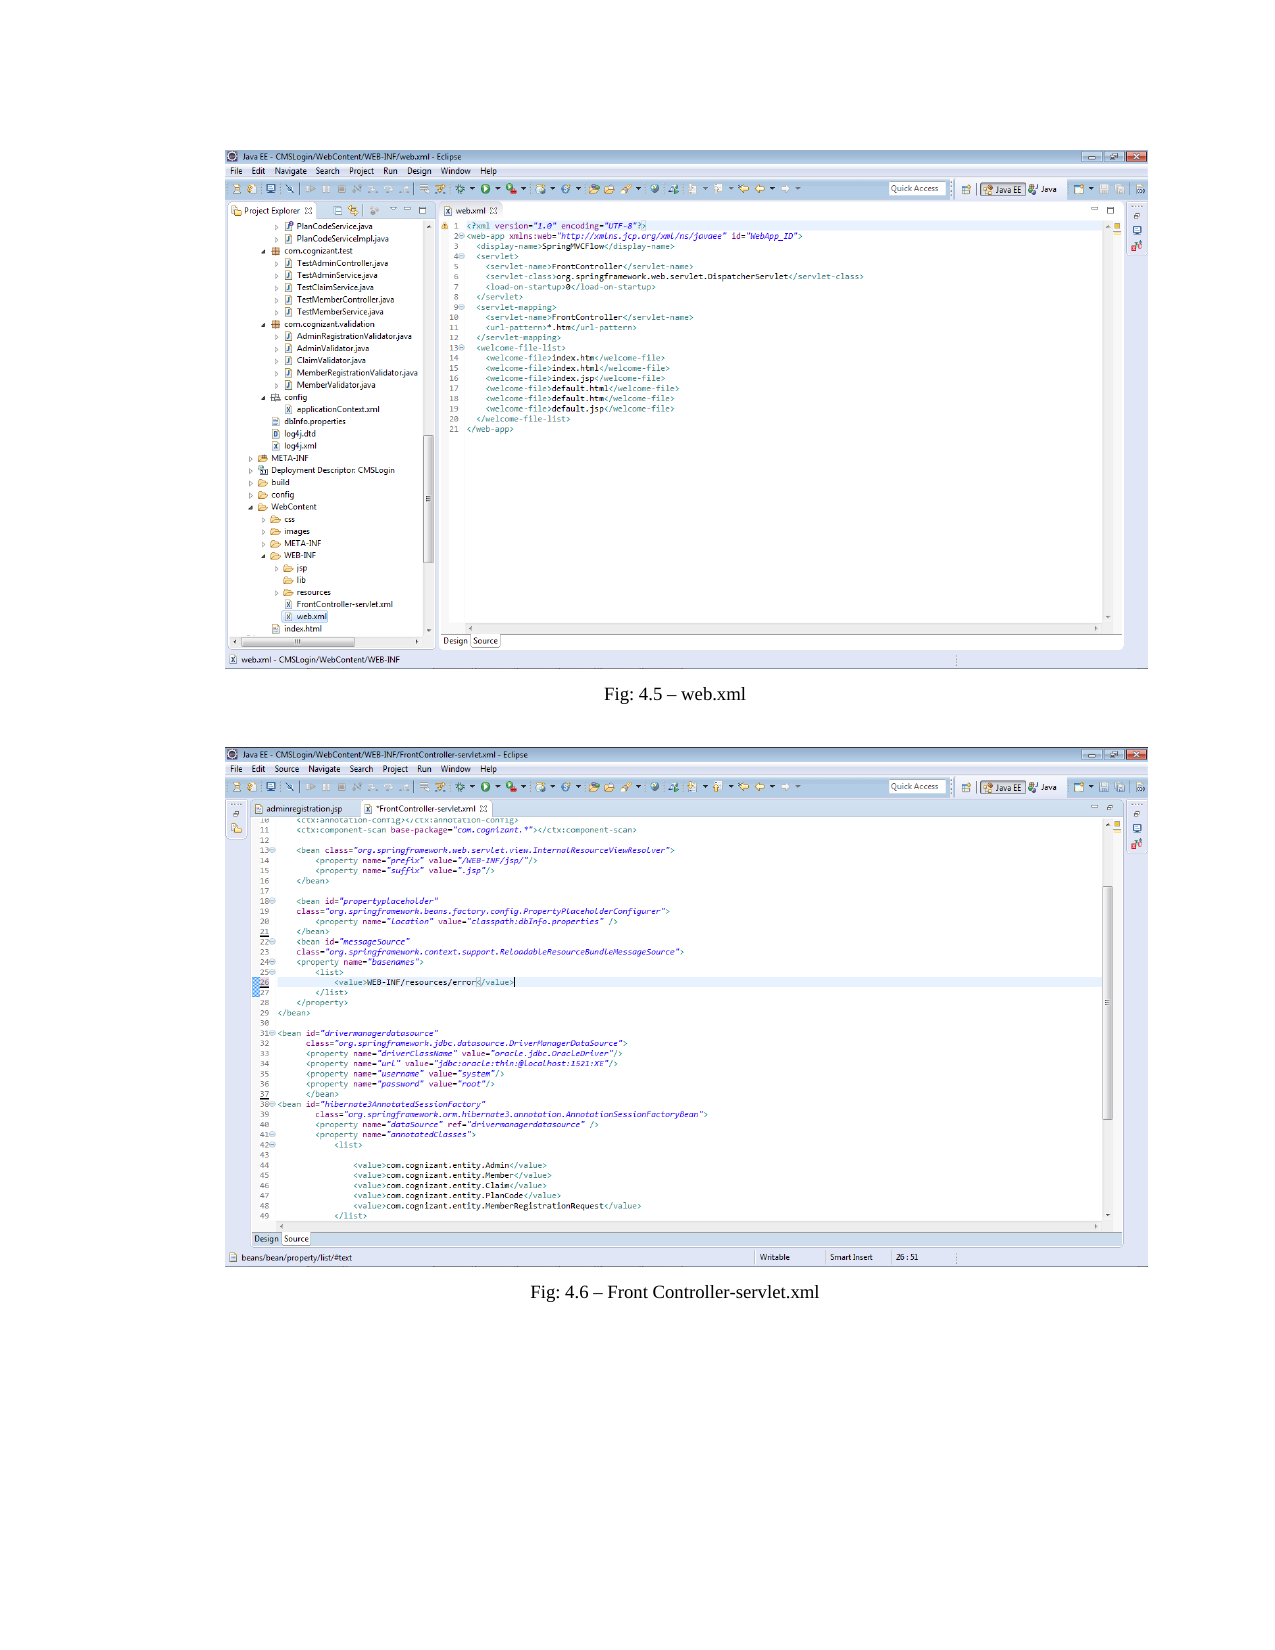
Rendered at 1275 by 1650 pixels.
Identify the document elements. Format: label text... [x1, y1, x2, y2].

picture [225, 150, 1148, 669]
picture [225, 747, 1148, 1267]
text Fig: 4.6 – Front Controller-servlet.xml [225, 1281, 1125, 1303]
text Fig: 4.5 – web.xml [225, 683, 1125, 705]
